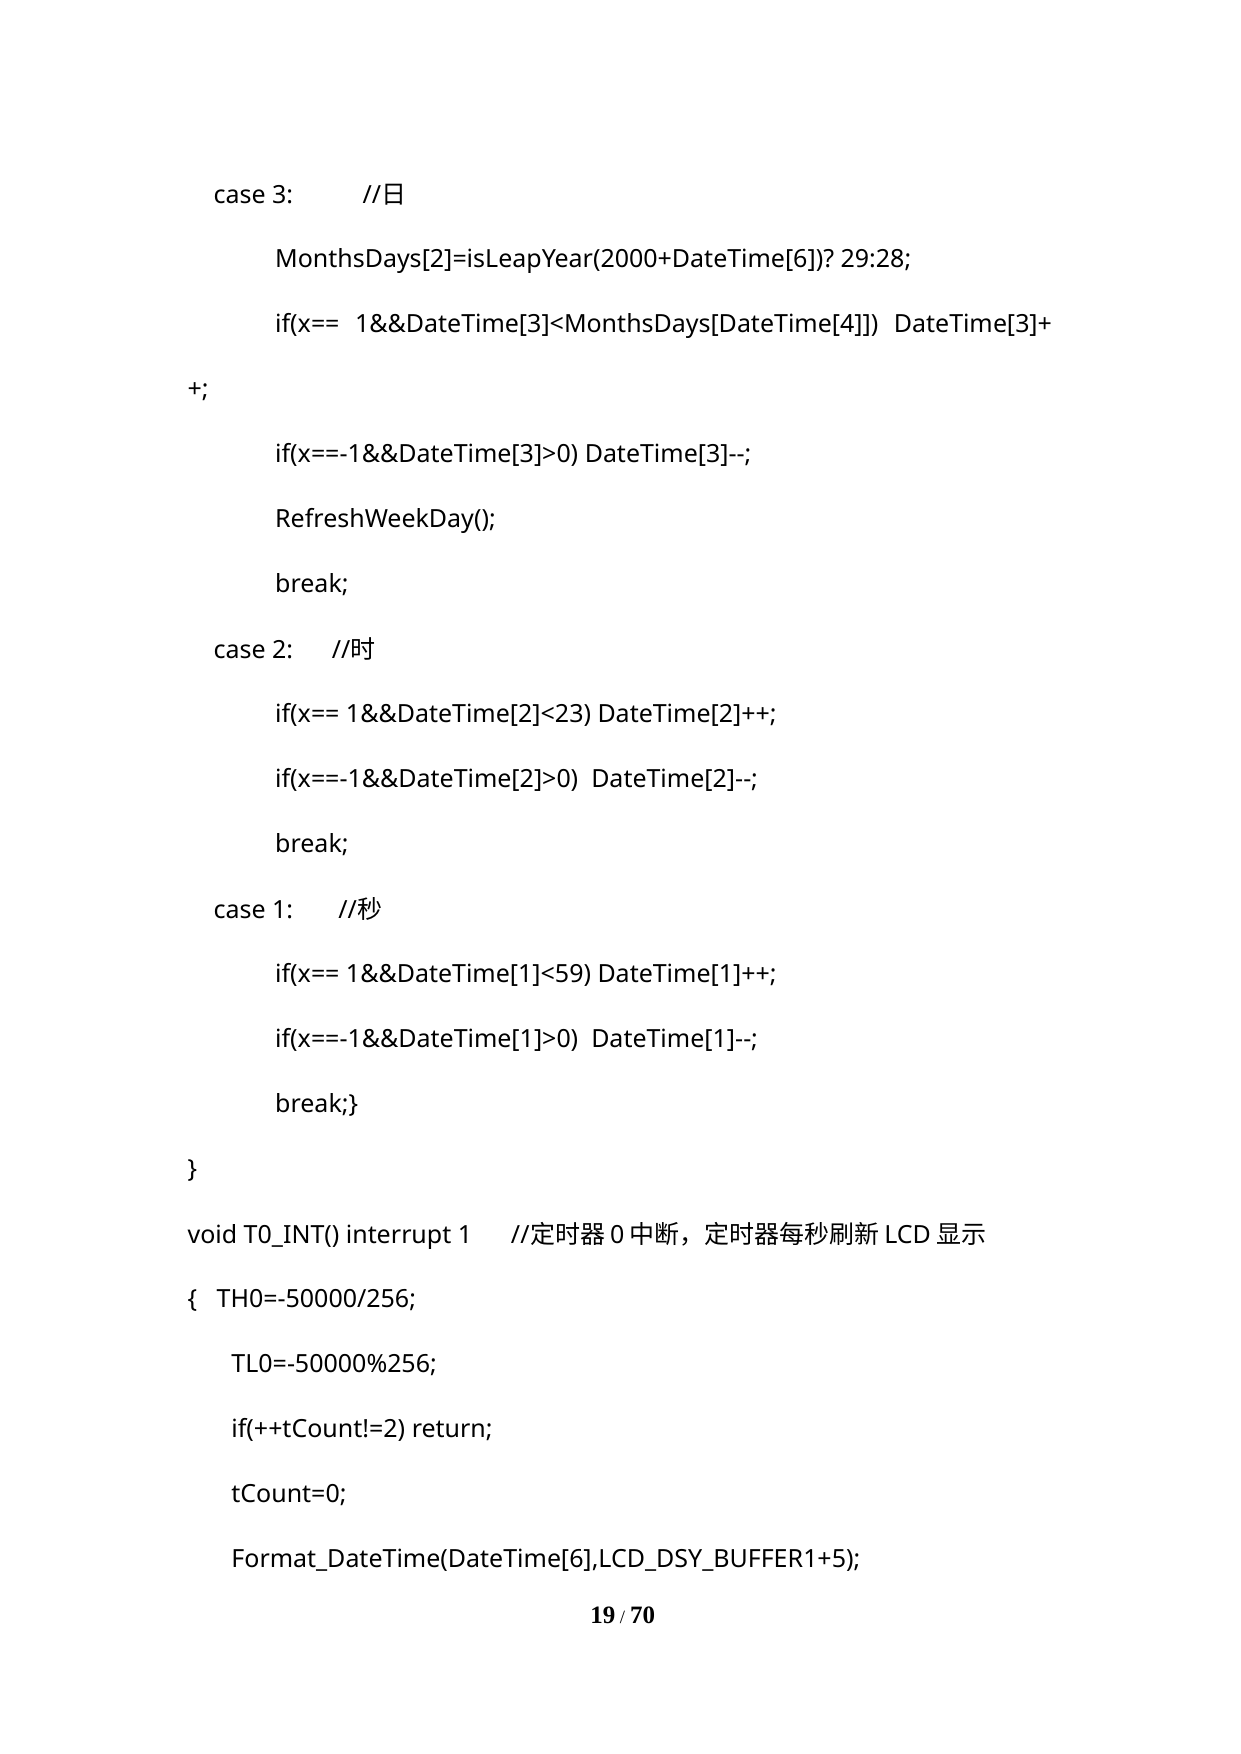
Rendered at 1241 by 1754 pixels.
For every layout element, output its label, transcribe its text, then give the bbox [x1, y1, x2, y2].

text if(x==-1&&DateTime[1]>0) DateTime[1]--; [187, 1005, 1053, 1070]
text tCount=0; [187, 1460, 1053, 1525]
text if(x== 1&&DateTime[3]<MonthsDays[DateTime[4]]) DateTime[3]++; [187, 290, 1053, 420]
text case 2: //时 [187, 615, 1053, 680]
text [187, 225, 1053, 290]
text if(x==-1&&DateTime[3]>0) DateTime[3]--; [187, 420, 1053, 485]
text if(++tCount!=2) return; [187, 1395, 1053, 1460]
text { TH0=-50000/256; [187, 1265, 1053, 1330]
text void T0_INT() interrupt 1 //定时器0中断，定时器每秒刷新LCD显示 [187, 1200, 1053, 1265]
text if(x== 1&&DateTime[1]<59) DateTime[1]++; [187, 940, 1053, 1005]
text case 3: //日 [187, 160, 1053, 225]
text break; [187, 810, 1053, 875]
text Format_DateTime(DateTime[6],LCD_DSY_BUFFER1+5); [187, 1525, 1053, 1590]
text } [187, 1135, 1053, 1200]
text TL0=-50000%256; [187, 1330, 1053, 1395]
text break; [187, 550, 1053, 615]
text if(x== 1&&DateTime[2]<23) DateTime[2]++; [187, 680, 1053, 745]
text case 1: //秒 [187, 875, 1053, 940]
text RefreshWeekDay(); [187, 485, 1053, 550]
text if(x==-1&&DateTime[2]>0) DateTime[2]--; [187, 745, 1053, 810]
text break;} [187, 1070, 1053, 1135]
